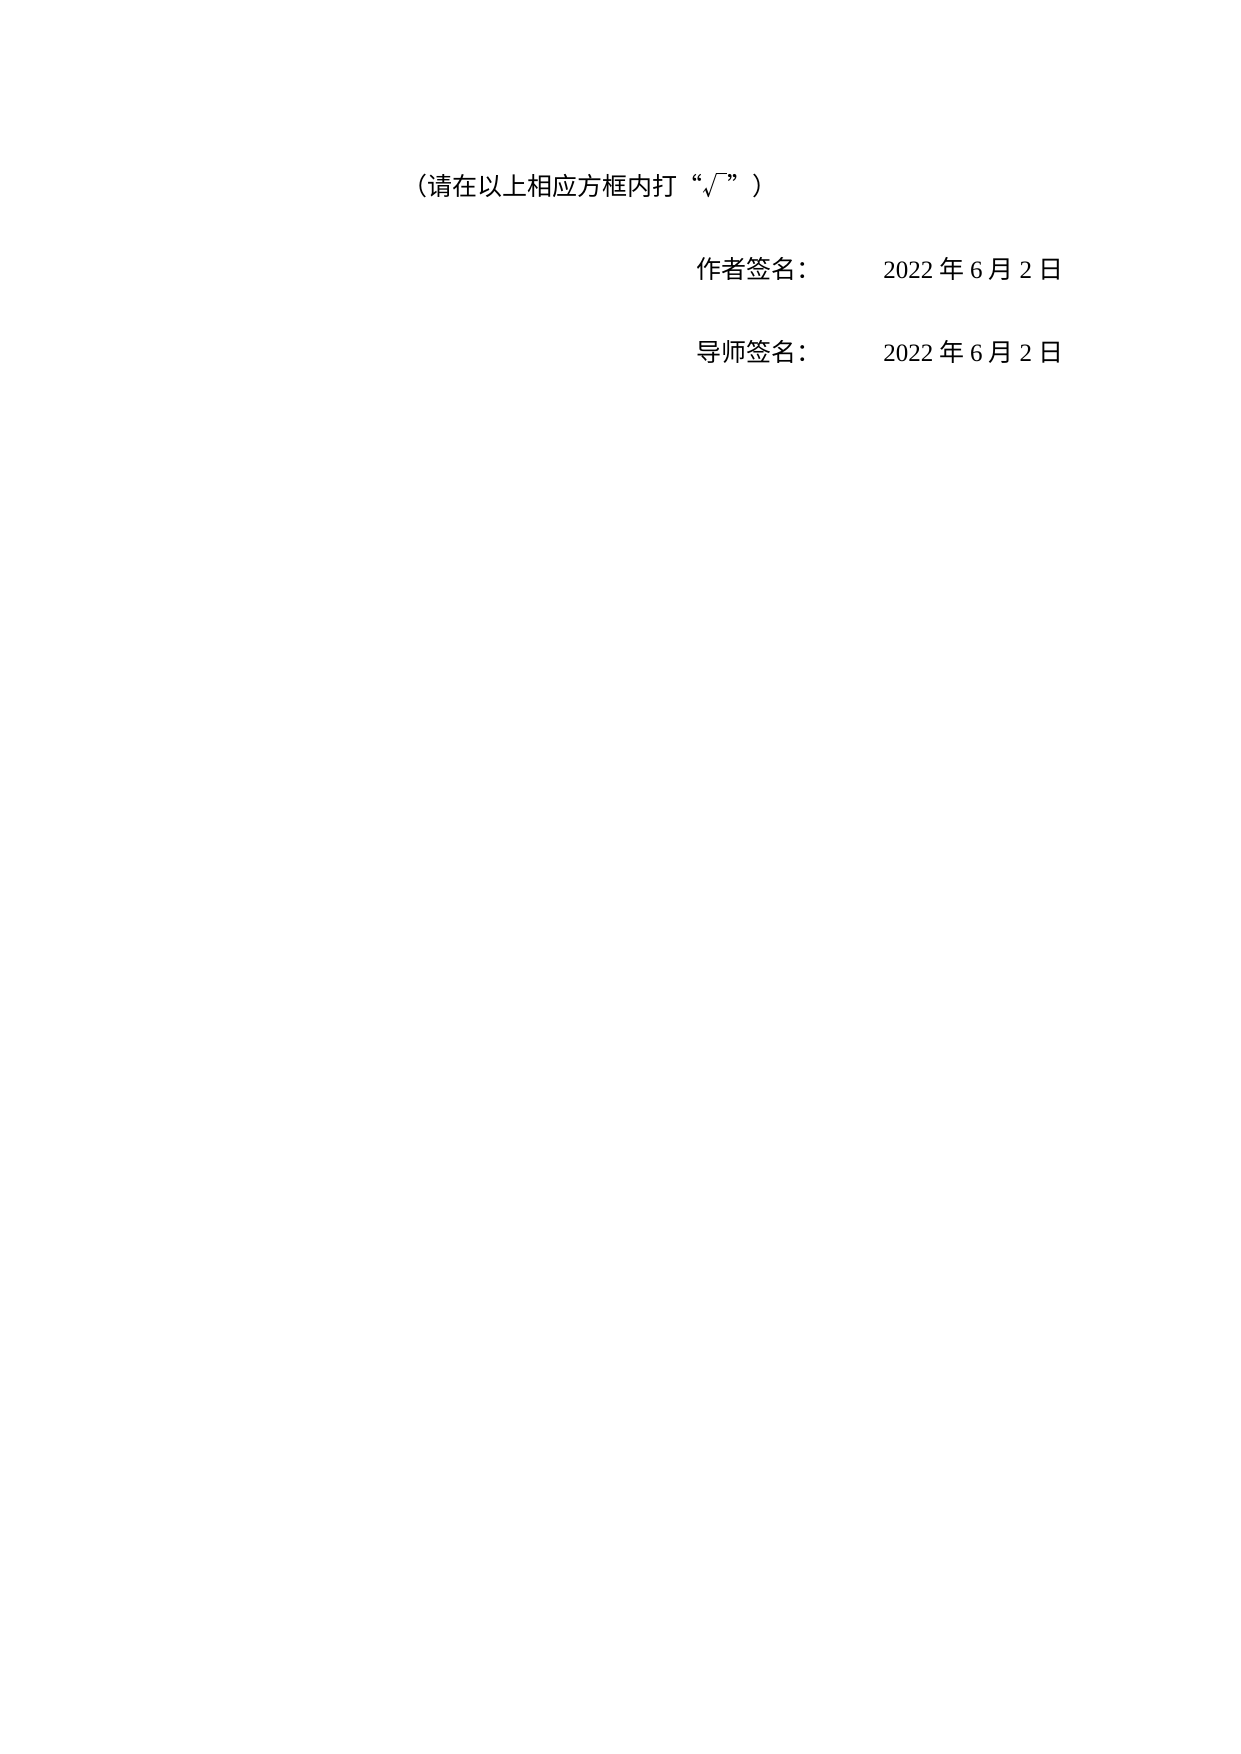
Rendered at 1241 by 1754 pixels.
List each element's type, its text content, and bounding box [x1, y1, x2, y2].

text 导师签名： 2022 年 6 月 2 日 [177, 318, 1063, 383]
text 作者签名： 2022 年 6 月 2 日 [177, 235, 1063, 300]
text （请在以上相应方框内打“√”） [177, 152, 1063, 217]
